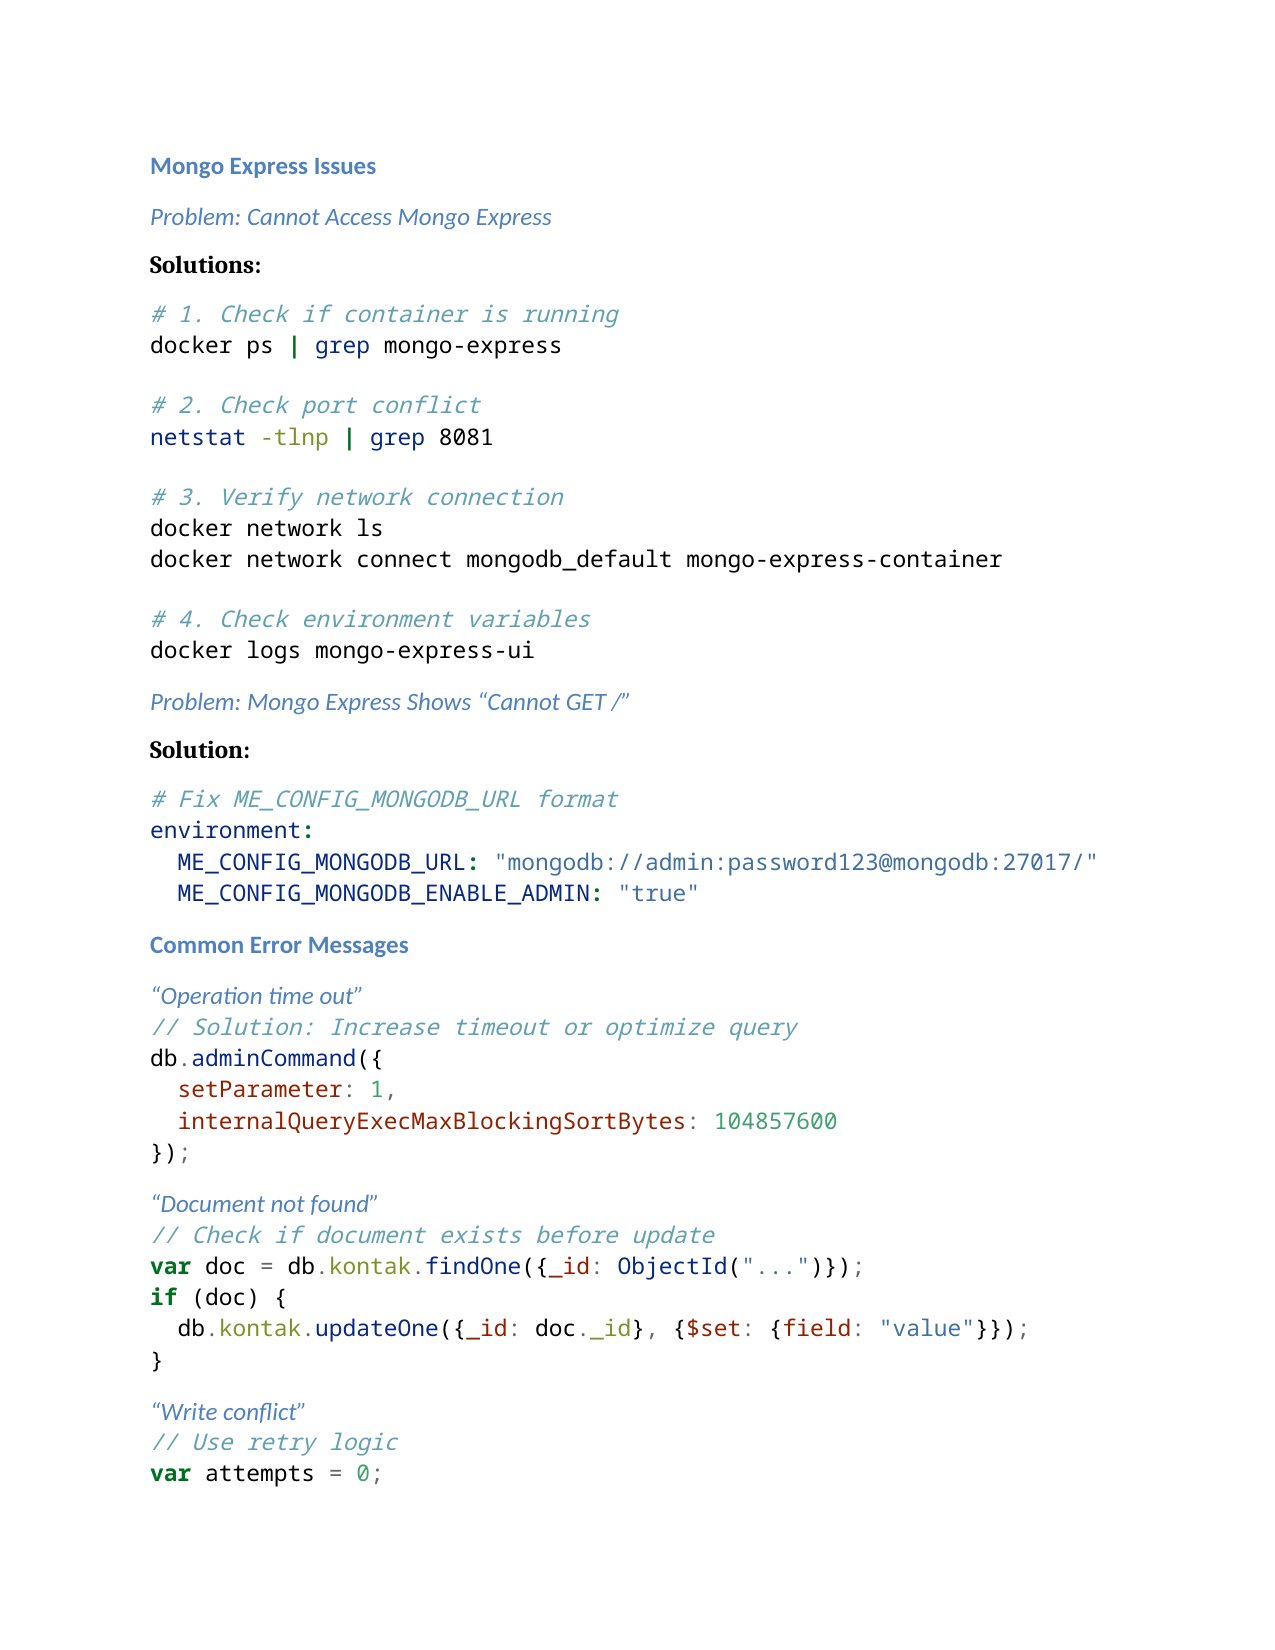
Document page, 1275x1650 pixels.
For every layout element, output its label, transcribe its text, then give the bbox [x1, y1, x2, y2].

subtitle Problem: Mongo Express Shows “Cannot GET /” [150, 686, 1125, 717]
subtitle Common Error Messages [150, 929, 1125, 959]
text # Fix ME_CONFIG_MONGODB_URL format environment: ME_CONFIG_MONGODB_URL: "mongodb://admin:password123@mongodb:27017/" ME_CONFIG_MONGODB_ENABLE_ADMIN: "true" [150, 783, 1125, 908]
text // Check if document exists before update var doc = db.kontak.findOne({_id: ObjectId("...")}); if (doc) { db.kontak.updateOne({_id: doc._id}, {$set: {field: "value"}}); } [150, 1218, 1125, 1375]
text // Solution: Increase timeout or optimize query db.adminCommand({ setParameter: 1, internalQueryExecMaxBlockingSortBytes: 104857600 }); [150, 1011, 1125, 1167]
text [150, 1426, 1125, 1489]
text # 1. Check if container is running docker ps | grep mongo-express # 2. Check port conflict netstat -tlnp | grep 8081 # 3. Verify network connection docker network ls docker network connect mongodb_default mongo-express-container # 4. Check environment variables docker logs mongo-express-ui [150, 298, 1125, 666]
subtitle “Write conflict” [150, 1396, 1125, 1426]
text Solutions: [150, 251, 1125, 279]
subtitle Mongo Express Issues [150, 150, 1125, 181]
text Solution: [150, 736, 1125, 764]
subtitle Problem: Cannot Access Mongo Express [150, 201, 1125, 232]
subtitle “Operation time out” [150, 980, 1125, 1011]
subtitle “Document not found” [150, 1188, 1125, 1218]
